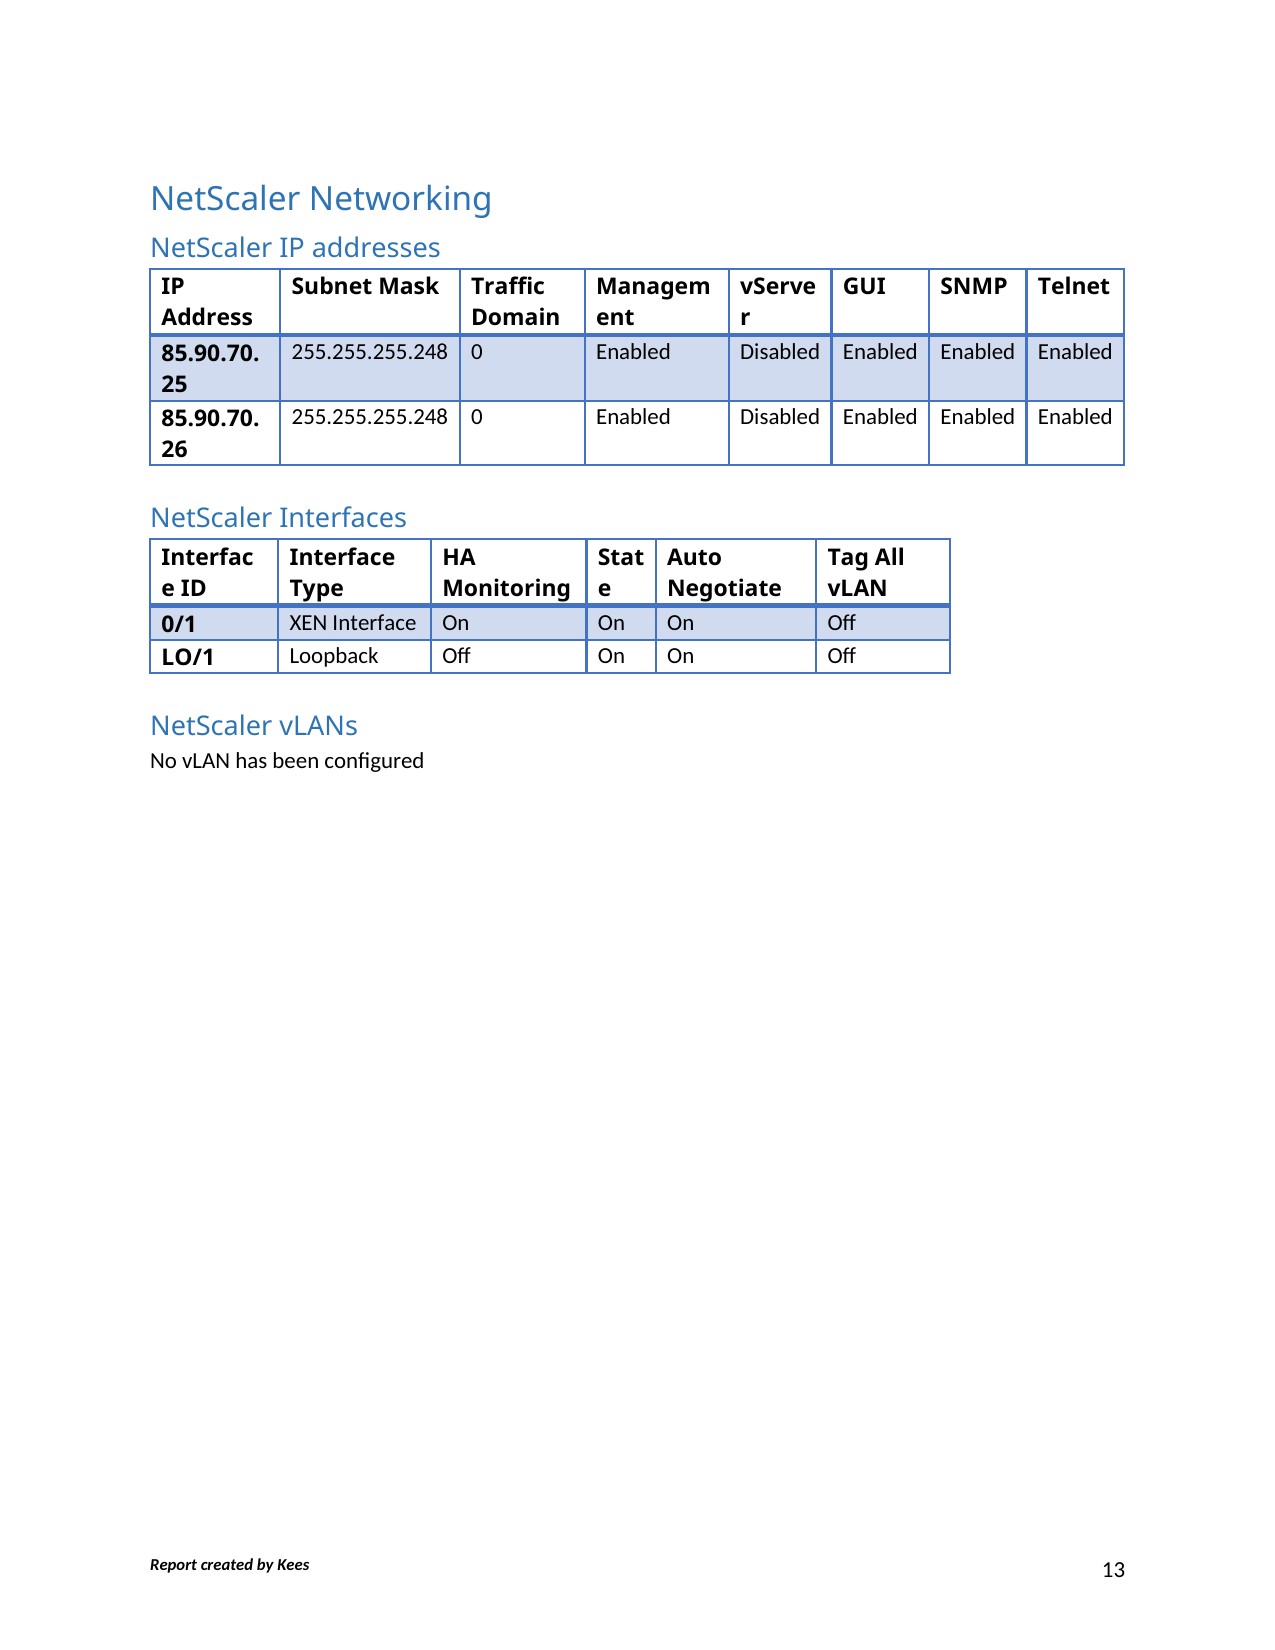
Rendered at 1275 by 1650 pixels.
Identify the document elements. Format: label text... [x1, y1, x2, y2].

table_cell On [588, 608, 655, 639]
table_cell Disabled [730, 402, 830, 464]
table_header GUI [833, 270, 928, 332]
subtitle NetScaler vLANs [150, 706, 1125, 743]
subtitle NetScaler Interfaces [150, 498, 1125, 535]
table_cell Off [817, 608, 949, 639]
text No vLAN has been configured [150, 746, 1125, 774]
table_header Tag All vLAN [817, 540, 949, 603]
table_cell Disabled [730, 337, 830, 400]
table_cell On [588, 641, 655, 672]
table_cell Enabled [833, 337, 928, 400]
table_cell Enabled [1028, 402, 1123, 464]
table_cell 0 [461, 337, 584, 400]
table_cell XEN Interface [279, 608, 430, 639]
table_cell Off [817, 641, 949, 672]
table_cell 85.90.70.26 [151, 402, 279, 464]
table_cell Enabled [586, 402, 728, 464]
table_cell LO/1 [151, 641, 277, 672]
table_header Auto Negotiate [657, 540, 815, 603]
subtitle NetScaler IP addresses [150, 228, 1125, 265]
table_cell 255.255.255.248 [281, 402, 459, 464]
table_cell Enabled [930, 402, 1025, 464]
table_cell On [432, 608, 585, 639]
table_cell Off [432, 641, 585, 672]
table_cell 0 [461, 402, 584, 464]
table_cell 85.90.70.25 [151, 337, 279, 400]
table_header IP Address [151, 270, 279, 332]
table_header Traffic Domain [461, 270, 584, 332]
table_header Telnet [1028, 270, 1123, 332]
subtitle NetScaler Networking [150, 175, 1125, 220]
table_header vServer [730, 270, 830, 332]
table_cell On [657, 641, 815, 672]
table_cell Enabled [833, 402, 928, 464]
table_cell Enabled [930, 337, 1025, 400]
table_cell On [657, 608, 815, 639]
table_cell Loopback [279, 641, 430, 672]
table_header Subnet Mask [281, 270, 459, 332]
table_cell 0/1 [151, 608, 277, 639]
table_header HA Monitoring [432, 540, 585, 603]
table_cell 255.255.255.248 [281, 337, 459, 400]
table_header SNMP [930, 270, 1025, 332]
table_header State [588, 540, 655, 603]
table_header Interface Type [279, 540, 430, 603]
table_cell Enabled [586, 337, 728, 400]
table_cell Enabled [1028, 337, 1123, 400]
table_header Interface ID [151, 540, 277, 603]
table_header Management [586, 270, 728, 332]
